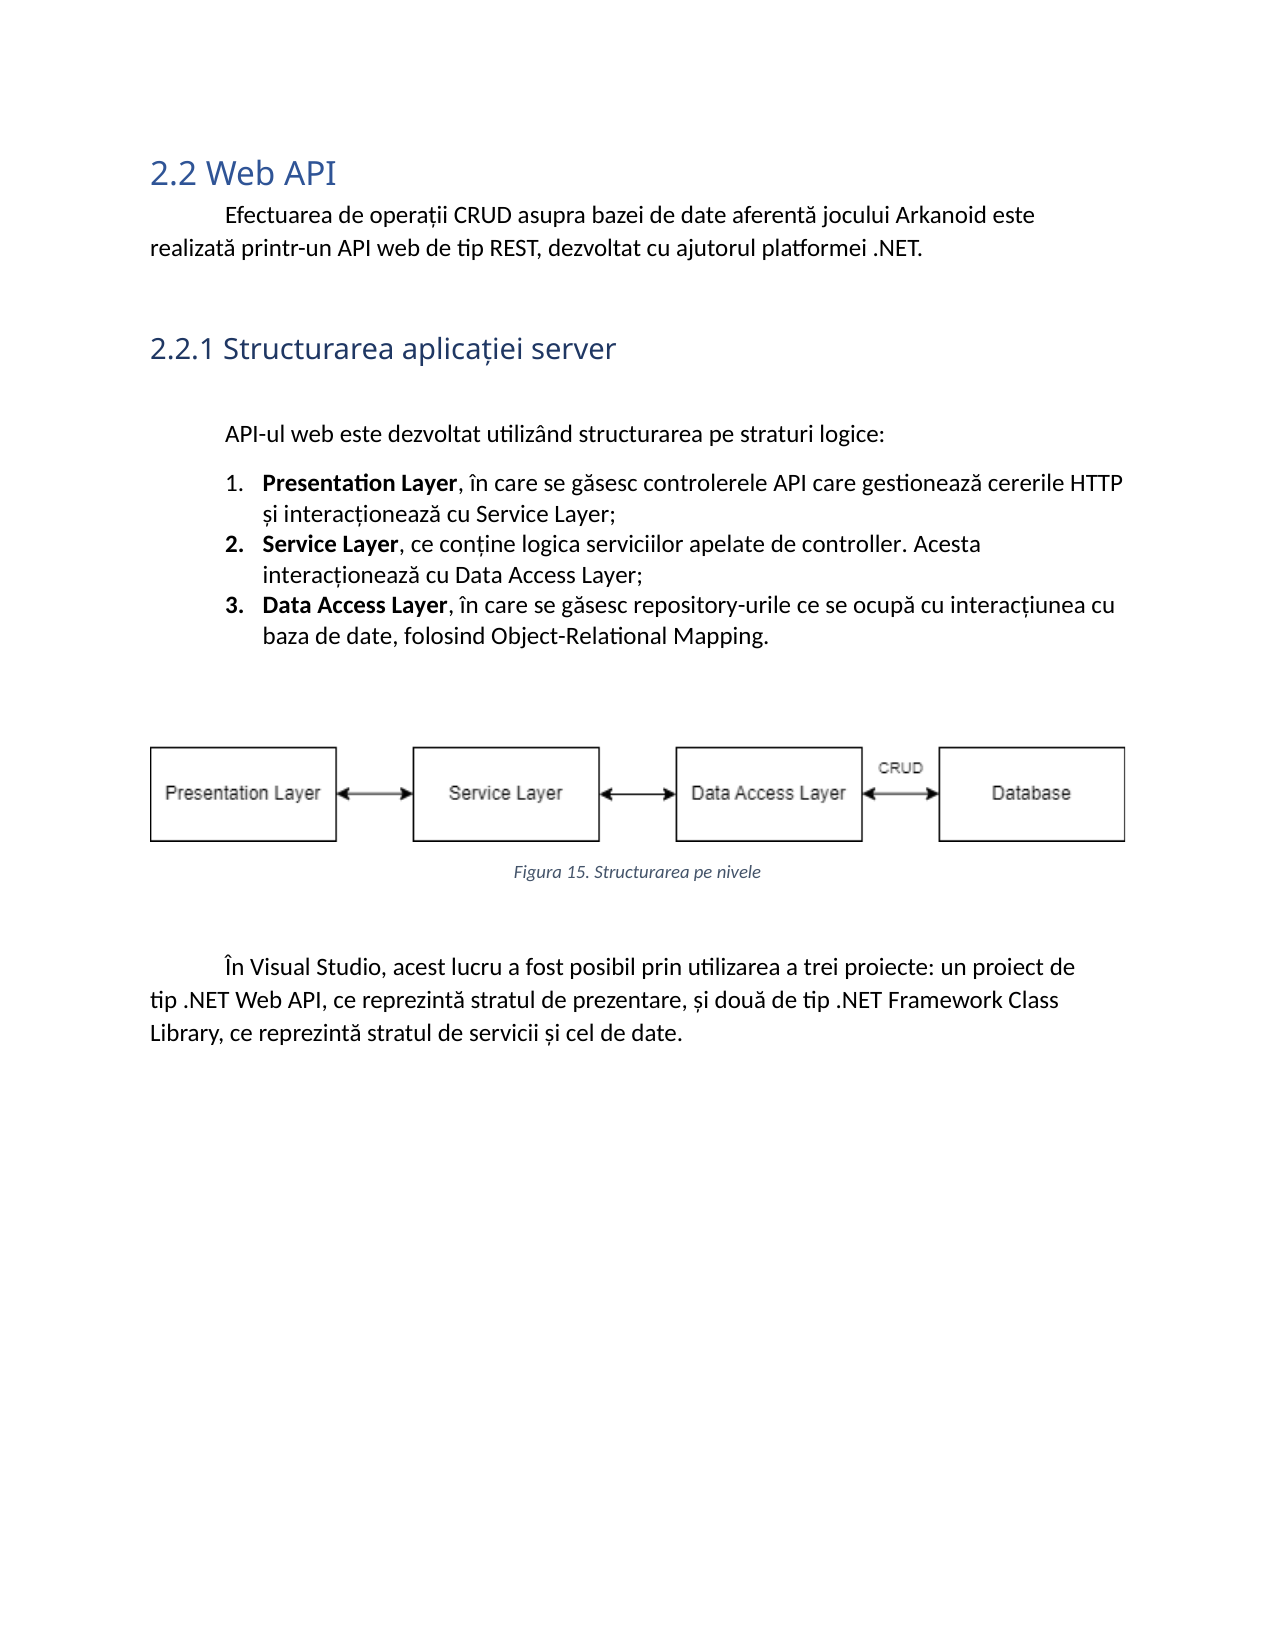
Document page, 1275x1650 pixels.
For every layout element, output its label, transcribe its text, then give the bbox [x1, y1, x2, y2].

text API-ul web este dezvoltat utilizând structurarea pe straturi logice: [150, 418, 1125, 448]
subtitle 2.2.1 Structurarea aplicației server [150, 328, 1125, 368]
text Efectuarea de operații CRUD asupra bazei de date aferentă jocului Arkanoid este realizată printr-un API web de tip REST, dezvoltat cu ajutorul platformei .NET. [150, 199, 1125, 262]
picture [150, 744, 1125, 842]
list Service Layer, ce conține logica serviciilor apelate de controller. Acesta interacționează cu Data Access Layer; [225, 529, 1125, 590]
subtitle 2.2 Web API [150, 150, 1125, 195]
text Figura 15. Structurarea pe nivele [150, 861, 1125, 884]
list Data Access Layer, în care se găsesc repository-urile ce se ocupă cu interacțiunea cu baza de date, folosind Object-Relational Mapping. [225, 590, 1125, 651]
list Presentation Layer, în care se găsesc controlerele API care gestionează cererile HTTP și interacționează cu Service Layer; [225, 468, 1125, 529]
text În Visual Studio, acest lucru a fost posibil prin utilizarea a trei proiecte: un proiect de tip .NET Web API, ce reprezintă stratul de prezentare, și două de tip .NET Framework Class Library, ce reprezintă stratul de servicii și cel de date. [150, 951, 1125, 1048]
